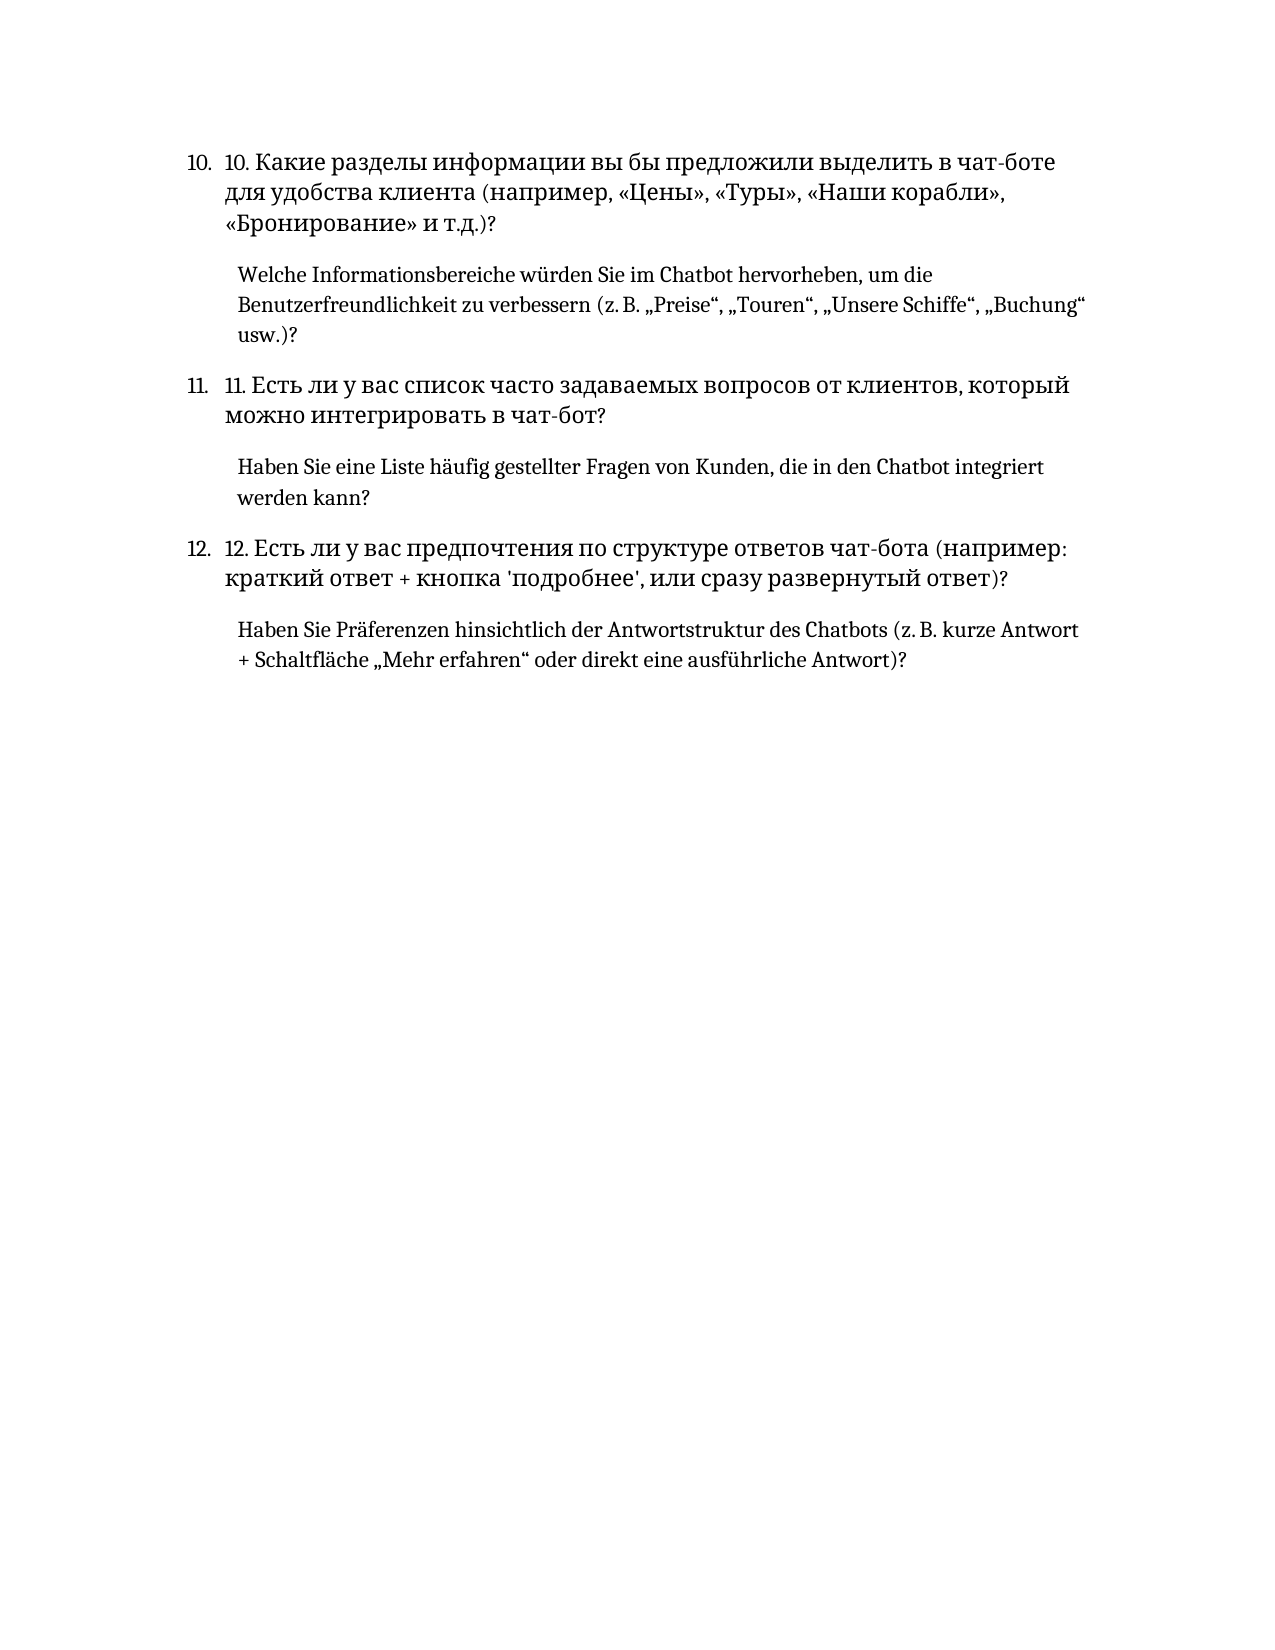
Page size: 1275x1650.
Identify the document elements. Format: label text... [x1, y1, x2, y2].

list 10. Какие разделы информации вы бы предложили выделить в чат-боте для удобства клиента (например, «Цены», «Туры», «Наши корабли», «Бронирование» и т.д.)? [187, 150, 1087, 237]
list 11. Есть ли у вас список часто задаваемых вопросов от клиентов, который можно интегрировать в чат-бот? [187, 373, 1087, 429]
text Haben Sie Präferenzen hinsichtlich der Antwortstruktur des Chatbots (z. B. kurze Antwort + Schaltfläche „Mehr erfahren“ oder direkt eine ausführliche Antwort)? [237, 617, 1087, 673]
list 12. Есть ли у вас предпочтения по структуре ответов чат-бота (например: краткий ответ + кнопка 'подробнее', или сразу развернутый ответ)? [187, 535, 1087, 592]
text Haben Sie eine Liste häufig gestellter Fragen von Kunden, die in den Chatbot integriert werden kann? [237, 454, 1087, 511]
text Welche Informationsbereiche würden Sie im Chatbot hervorheben, um die Benutzerfreundlichkeit zu verbessern (z. B. „Preise“, „Touren“, „Unsere Schiffe“, „Buchung“ usw.)? [237, 261, 1087, 348]
